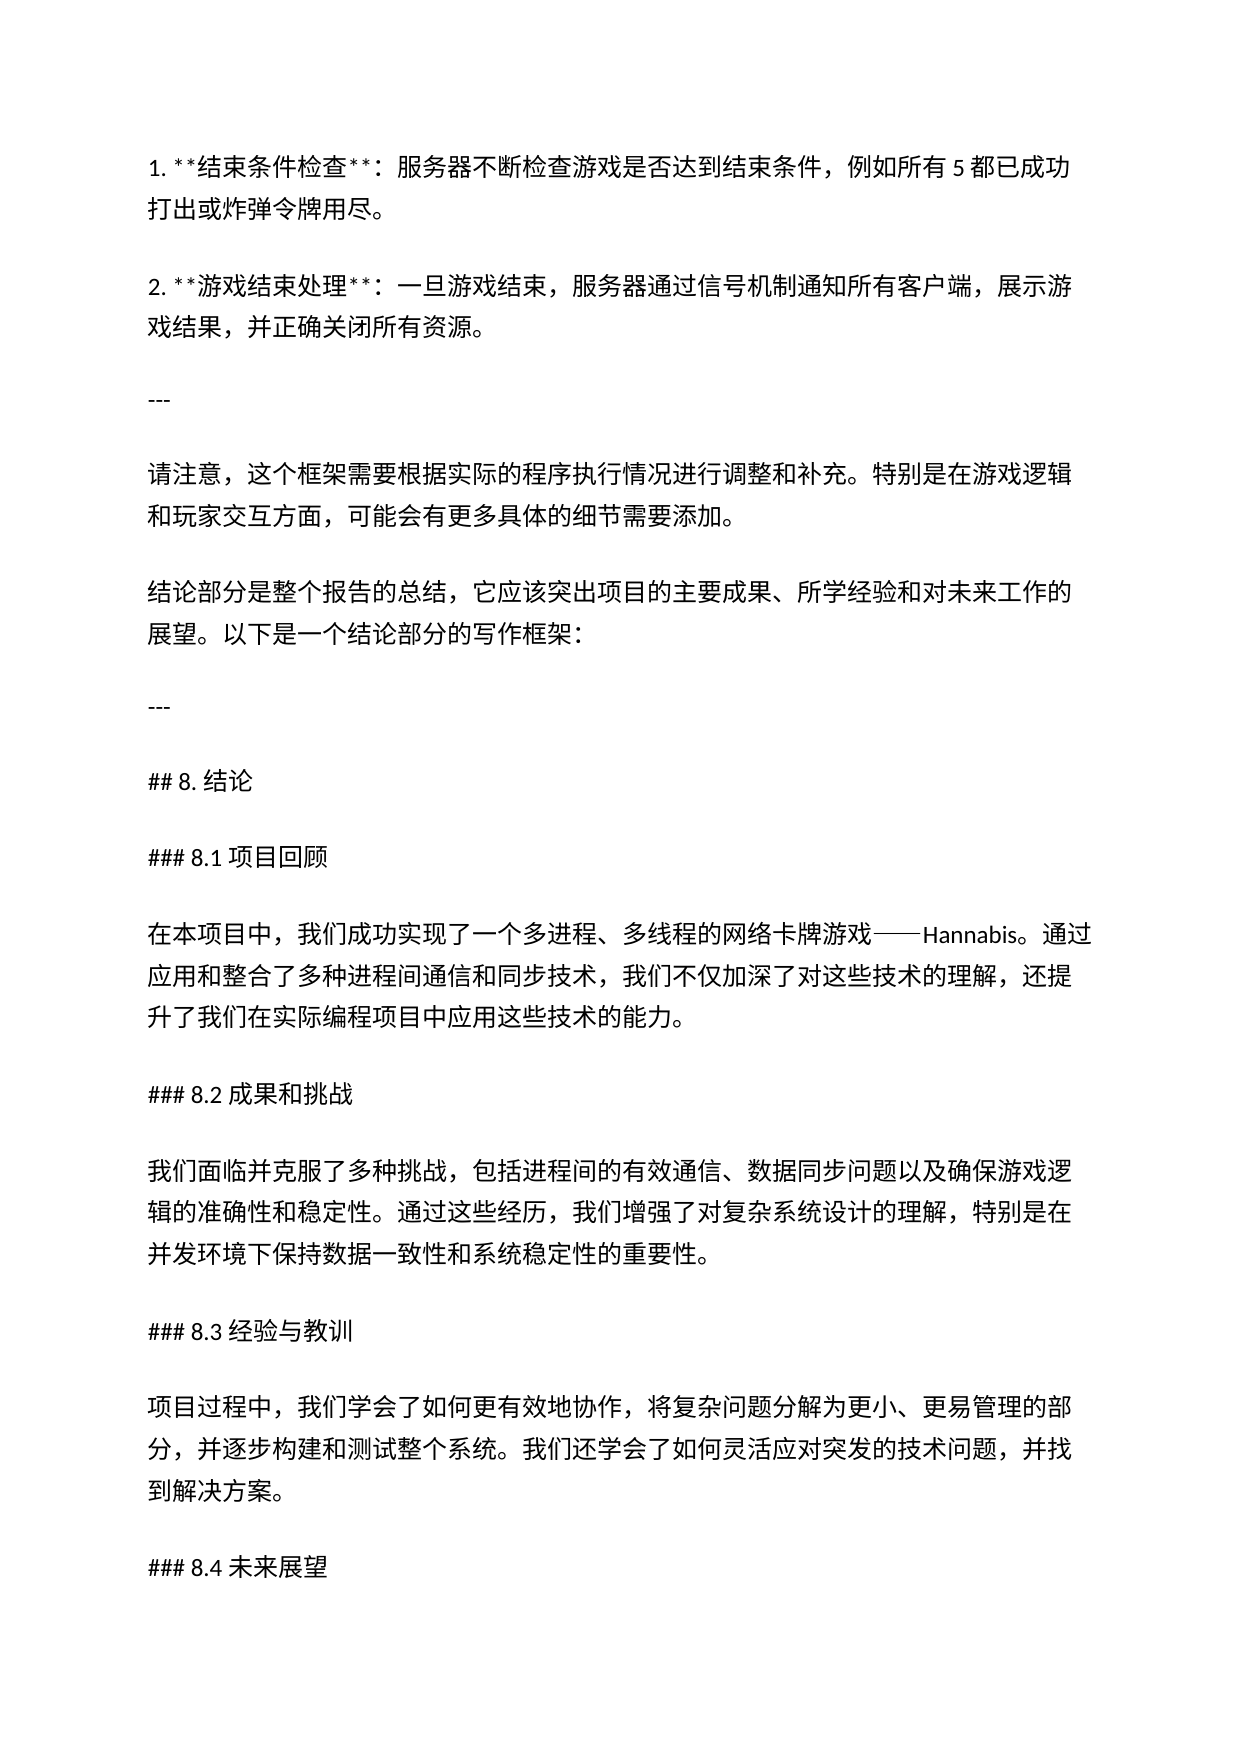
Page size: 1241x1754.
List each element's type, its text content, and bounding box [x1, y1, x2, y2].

text 在本项目中，我们成功实现了一个多进程、多线程的网络卡牌游戏——Hannabis。通过应用和整合了多种进程间通信和同步技术，我们不仅加深了对这些技术的理解，还提升了我们在实际编程项目中应用这些技术的能力。 [148, 914, 1093, 1034]
text ## 8. 结论 [148, 761, 1093, 797]
text ### 8.1 项目回顾 [148, 838, 1093, 874]
text 2. **游戏结束处理**：一旦游戏结束，服务器通过信号机制通知所有客户端，展示游戏结果，并正确关闭所有资源。 [148, 266, 1093, 344]
text 请注意，这个框架需要根据实际的程序执行情况进行调整和补充。特别是在游戏逻辑和玩家交互方面，可能会有更多具体的细节需要添加。 [148, 454, 1093, 532]
text ### 8.4 未来展望 [148, 1548, 1093, 1584]
text 1. **结束条件检查**：服务器不断检查游戏是否达到结束条件，例如所有5都已成功打出或炸弹令牌用尽。 [148, 148, 1093, 226]
text 结论部分是整个报告的总结，它应该突出项目的主要成果、所学经验和对未来工作的展望。以下是一个结论部分的写作框架： [148, 573, 1093, 651]
text --- [148, 691, 1093, 721]
text --- [148, 384, 1093, 415]
text 我们面临并克服了多种挑战，包括进程间的有效通信、数据同步问题以及确保游戏逻辑的准确性和稳定性。通过这些经历，我们增强了对复杂系统设计的理解，特别是在并发环境下保持数据一致性和系统稳定性的重要性。 [148, 1151, 1093, 1271]
text 项目过程中，我们学会了如何更有效地协作，将复杂问题分解为更小、更易管理的部分，并逐步构建和测试整个系统。我们还学会了如何灵活应对突发的技术问题，并找到解决方案。 [148, 1388, 1093, 1507]
text ### 8.3 经验与教训 [148, 1311, 1093, 1347]
text ### 8.2 成果和挑战 [148, 1074, 1093, 1111]
